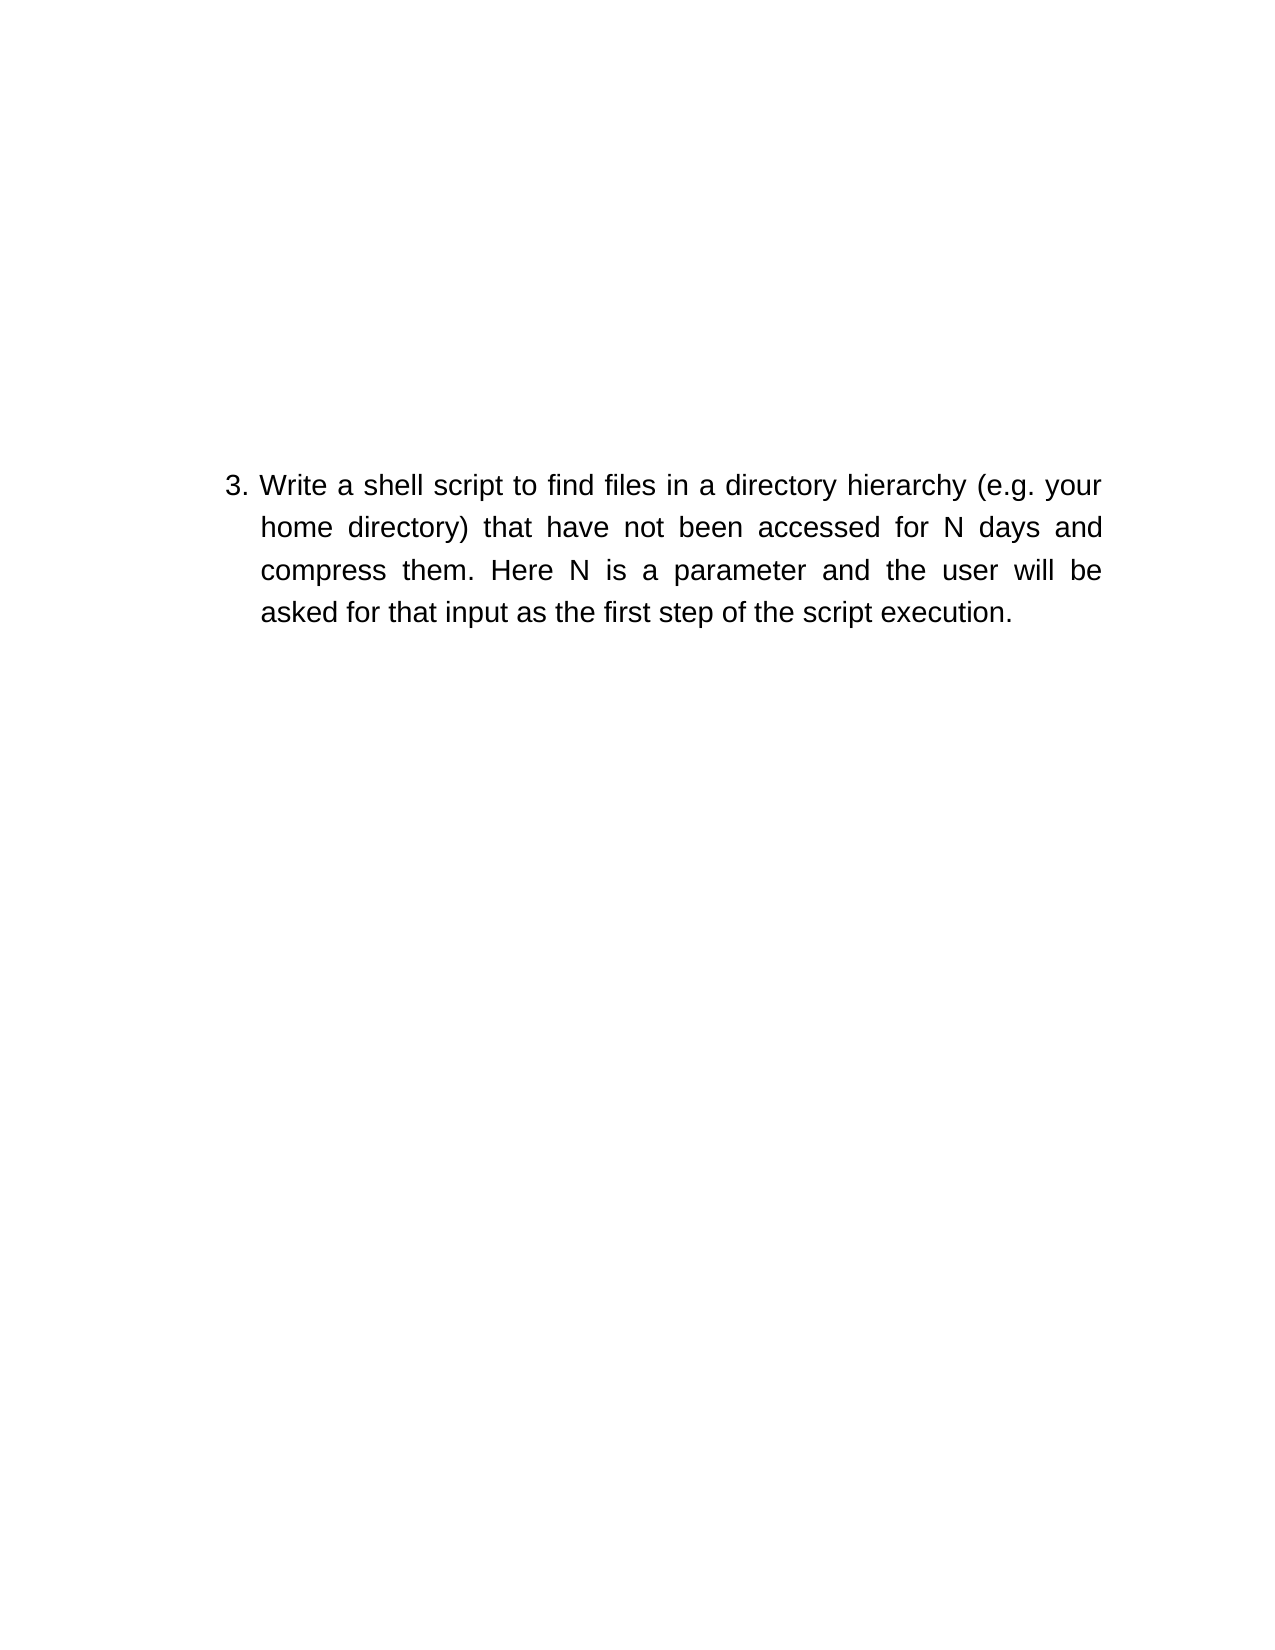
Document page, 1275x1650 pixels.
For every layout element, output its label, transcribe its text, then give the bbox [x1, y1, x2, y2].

text 3. Write a shell script to find files in a directory hierarchy (e.g. your home directory) that have not been accessed for N days and compress them. Here N is a parameter and the user will be asked for that input as the first step of the script execution. [225, 468, 1104, 628]
